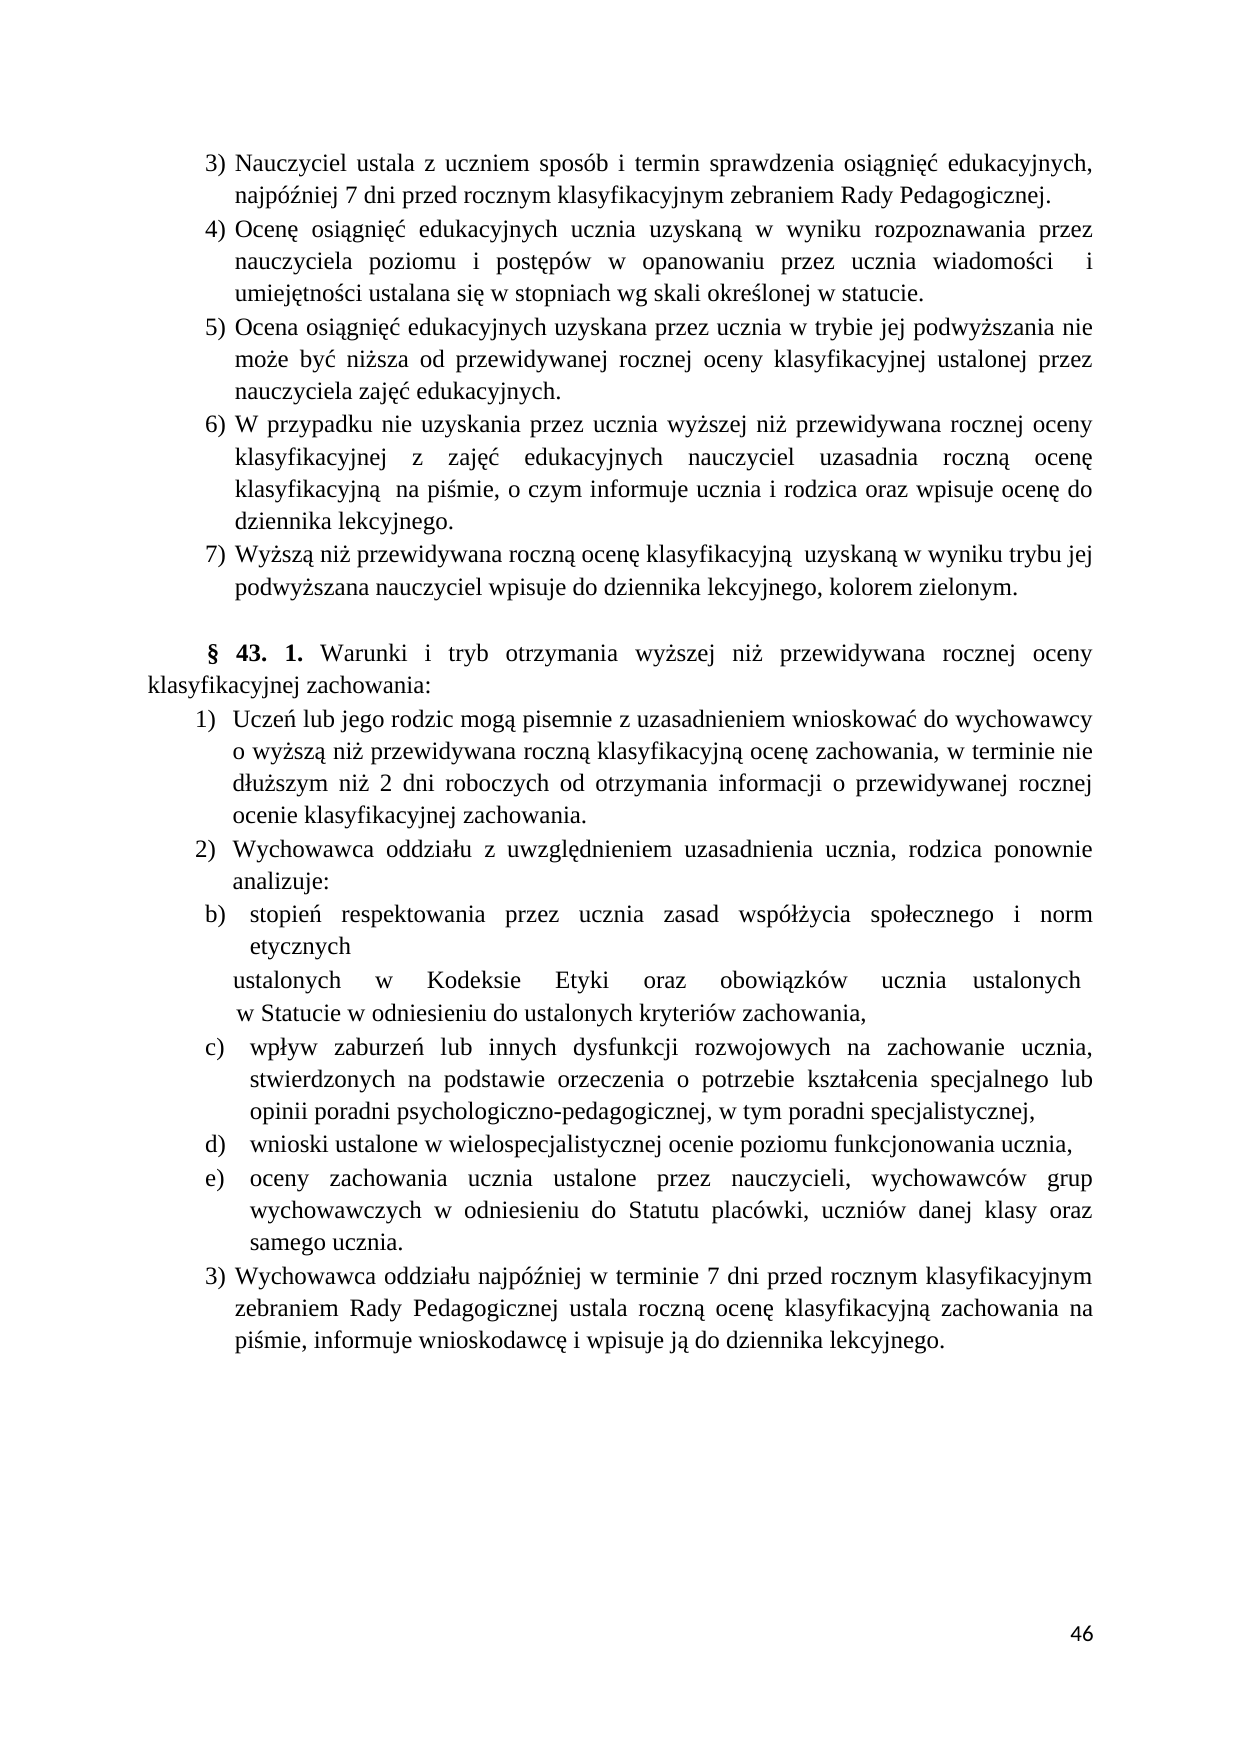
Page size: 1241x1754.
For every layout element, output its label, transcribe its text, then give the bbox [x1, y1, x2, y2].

list Nauczyciel ustala z uczniem sposób i termin sprawdzenia osiągnięć edukacyjnych, najpóźniej 7 dni przed rocznym klasyfikacyjnym zebraniem Rady Pedagogicznej. [205, 148, 1093, 209]
list Wyższą niż przewidywana roczną ocenę klasyfikacyjną uzyskaną w wyniku trybu jej podwyższana nauczyciel wpisuje do dziennika lekcyjnego, kolorem zielonym. [205, 539, 1093, 600]
list Statucie w odniesieniu do ustalonych kryteriów zachowania, [236, 998, 1093, 1027]
list Ocenę osiągnięć edukacyjnych ucznia uzyskaną w wyniku rozpoznawania przez nauczyciela poziomu i postępów w opanowaniu przez ucznia wiadomości i umiejętności ustalana się w stopniach wg skali określonej w statucie. [205, 214, 1093, 307]
list wpływ zaburzeń lub innych dysfunkcji rozwojowych na zachowanie ucznia, stwierdzonych na podstawie orzeczenia o potrzebie kształcenia specjalnego lub opinii poradni psychologiczno-pedagogicznej, w tym poradni specjalistycznej, [205, 1032, 1093, 1125]
list wnioski ustalone w wielospecjalistycznej ocenie poziomu funkcjonowania ucznia, [205, 1129, 1093, 1158]
text ustalonych w Kodeksie Etyki oraz obowiązków ucznia ustalonych [147, 965, 1094, 994]
list W przypadku nie uzyskania przez ucznia wyższej niż przewidywana rocznej oceny klasyfikacyjnej z zajęć edukacyjnych nauczyciel uzasadnia roczną ocenę klasyfikacyjną na piśmie, o czym informuje ucznia i rodzica oraz wpisuje ocenę do dziennika lekcyjnego. [205, 409, 1093, 535]
list oceny zachowania ucznia ustalone przez nauczycieli, wychowawców grup wychowawczych w odniesieniu do Statutu placówki, uczniów danej klasy oraz samego ucznia. [205, 1163, 1093, 1256]
list Wychowawca oddziału z uwzględnieniem uzasadnienia ucznia, rodzica ponownie analizuje: [195, 834, 1093, 894]
list Uczeń lub jego rodzic mogą pisemnie z uzasadnieniem wnioskować do wychowawcy o wyższą niż przewidywana roczną klasyfikacyjną ocenę zachowania, w terminie nie dłuższym niż 2 dni roboczych od otrzymania informacji o przewidywanej rocznej ocenie klasyfikacyjnej zachowania. [195, 704, 1093, 829]
list Ocena osiągnięć edukacyjnych uzyskana przez ucznia w trybie jej podwyższania nie może być niższa od przewidywanej rocznej oceny klasyfikacyjnej ustalonej przez nauczyciela zajęć edukacyjnych. [205, 312, 1093, 405]
list stopień respektowania przez ucznia zasad współżycia społecznego i norm etycznych [205, 899, 1093, 960]
list Wychowawca oddziału najpóźniej w terminie 7 dni przed rocznym klasyfikacyjnym zebraniem Rady Pedagogicznej ustala roczną ocenę klasyfikacyjną zachowania na piśmie, informuje wnioskodawcę i wpisuje ją do dziennika lekcyjnego. [205, 1261, 1093, 1354]
text § 43. 1. Warunki i tryb otrzymania wyższej niż przewidywana rocznej oceny klasyfikacyjnej zachowania: [147, 638, 1093, 699]
